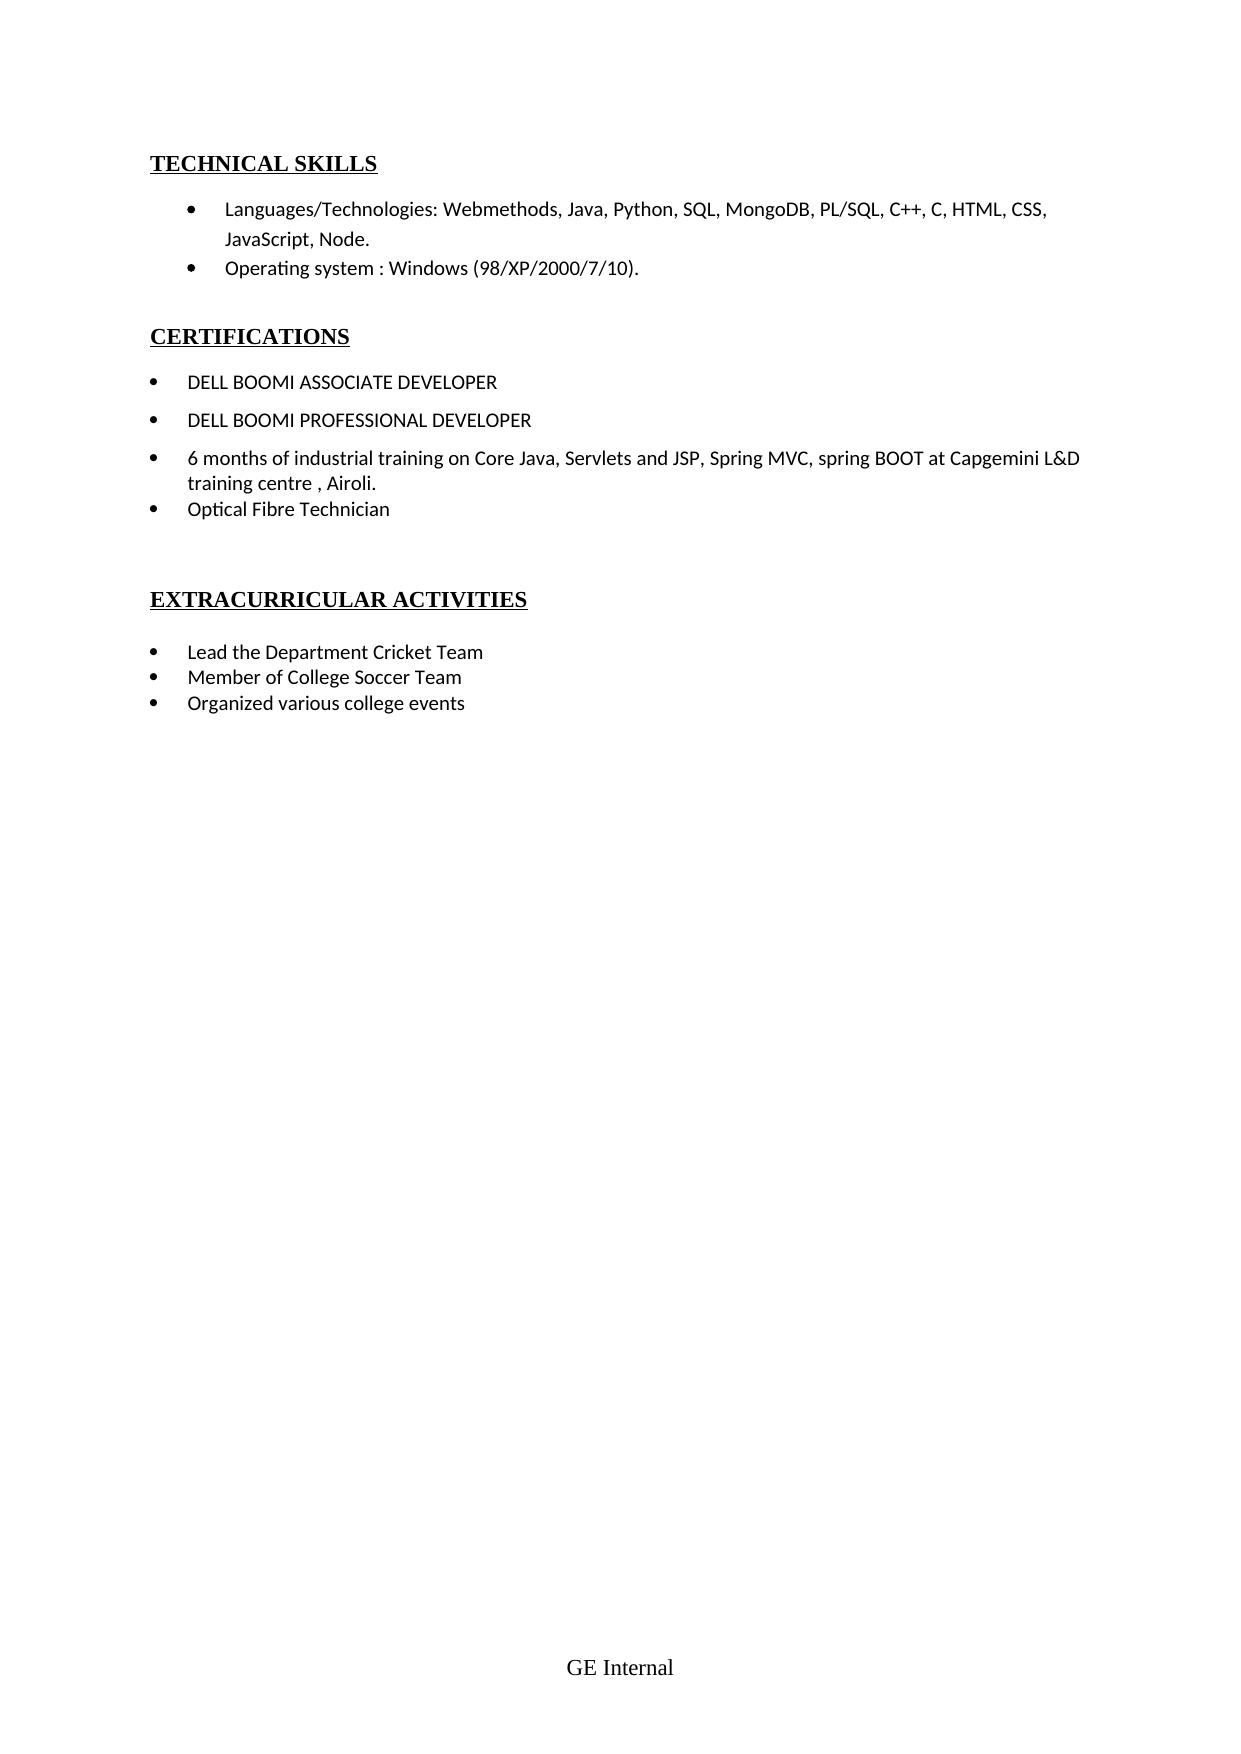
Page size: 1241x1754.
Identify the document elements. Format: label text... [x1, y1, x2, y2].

text EXTRACURRICULAR ACTIVITIES [150, 586, 1090, 612]
list Member of College Soccer Team [150, 664, 1090, 690]
list DELL BOOMI PROFESSIONAL DEVELOPER [150, 407, 1090, 433]
list Optical Fibre Technician [150, 496, 1090, 521]
list 6 months of industrial training on Core Java, Servlets and JSP, Spring MVC, spring BOOT at Capgemini L&D training centre , Airoli. [150, 445, 1090, 496]
list Lead the Department Cricket Team [150, 639, 1090, 664]
text CERTIFICATIONS [150, 323, 1090, 349]
list DELL BOOMI ASSOCIATE DEVELOPER [150, 369, 1090, 395]
list Languages/Technologies: Webmethods, Java, Python, SQL, MongoDB, PL/SQL, C++, C, HTML, CSS, JavaScript, Node. [187, 197, 1101, 251]
list Operating system : Windows (98/XP/2000/7/10). [187, 255, 1090, 280]
text TECHNICAL SKILLS [150, 150, 1090, 176]
list Organized various college events [150, 690, 1090, 715]
